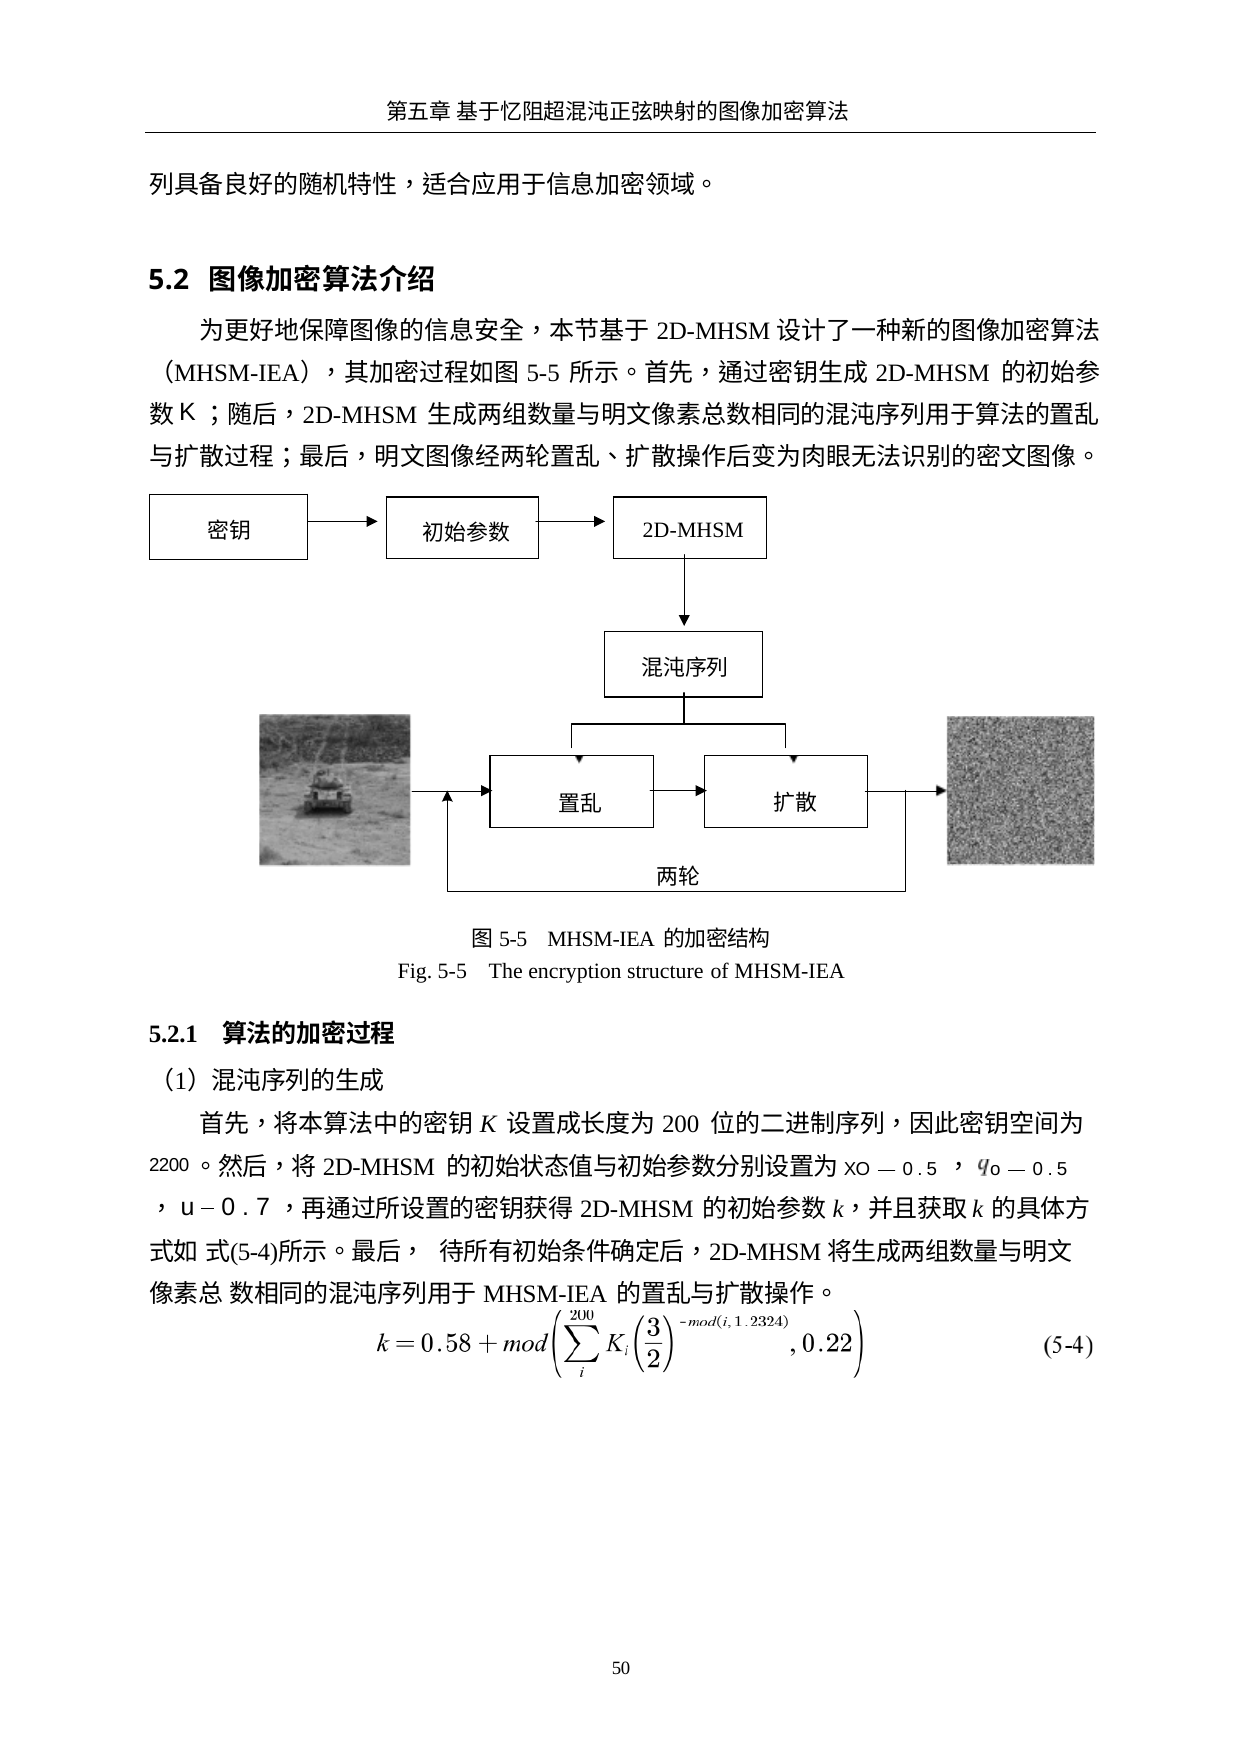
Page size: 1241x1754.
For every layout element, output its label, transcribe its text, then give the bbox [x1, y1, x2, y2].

text Fig. 5-5 The encryption structure of MHSM-IEA [397, 963, 1101, 983]
text 为更好地保障图像的信息安全，本节基于 2D-MHSM 设计了一种新的图像加密算法 （MHSM-IEA），其加密过程如图 5-5 所示。首先，通过密钥生成 2D-MHSM 的初始参 数K ；随后，2D-MHSM 生成两组数量与明文像素总数相同的混沌序列用于算法的置乱 与扩散过程；最后，明文图像经两轮置乱、扩散操作后变为肉眼无法识别的密文图像。 [149, 312, 1101, 472]
text 5.2.1 算法的加密过程 [148, 1018, 1101, 1048]
picture [259, 714, 412, 867]
table_header 混沌序列 [605, 632, 762, 696]
text 图 5-5 MHSM-IEA 的加密结构 [471, 924, 1101, 952]
picture [788, 756, 800, 764]
picture [935, 716, 1096, 866]
text 列具备良好的随机特性，适合应用于信息加密领域。 [149, 169, 1101, 200]
picture [978, 1159, 990, 1176]
text 5.2 图像加密算法介绍 [148, 261, 1101, 297]
text 首先，将本算法中的密钥 K 设置成长度为 200 位的二进制序列，因此密钥空间为 2200 。然后，将 2D-MHSM 的初始状态值与初始参数分别设置为XO 0 . 5 ， o 0 . 5 ， u 0 . 7 ，再通过所设置的密钥获得 2D-MHSM 的初始参数 k，并且获取k 的具体方式如 式(5-4)所示。最后， 待所有初始条件确定后，2D-MHSM 将生成两组数量与明文像素总 数相同的混沌序列用于 MHSM-IEA 的置乱与扩散操作。 [149, 1106, 1093, 1310]
picture [376, 1310, 1093, 1378]
table_header 密钥 [150, 495, 307, 559]
text 50 [612, 1661, 1101, 1678]
table_header 两轮 [619, 856, 735, 890]
text （1）混沌序列的生成 [149, 1064, 1101, 1095]
picture [574, 756, 586, 764]
